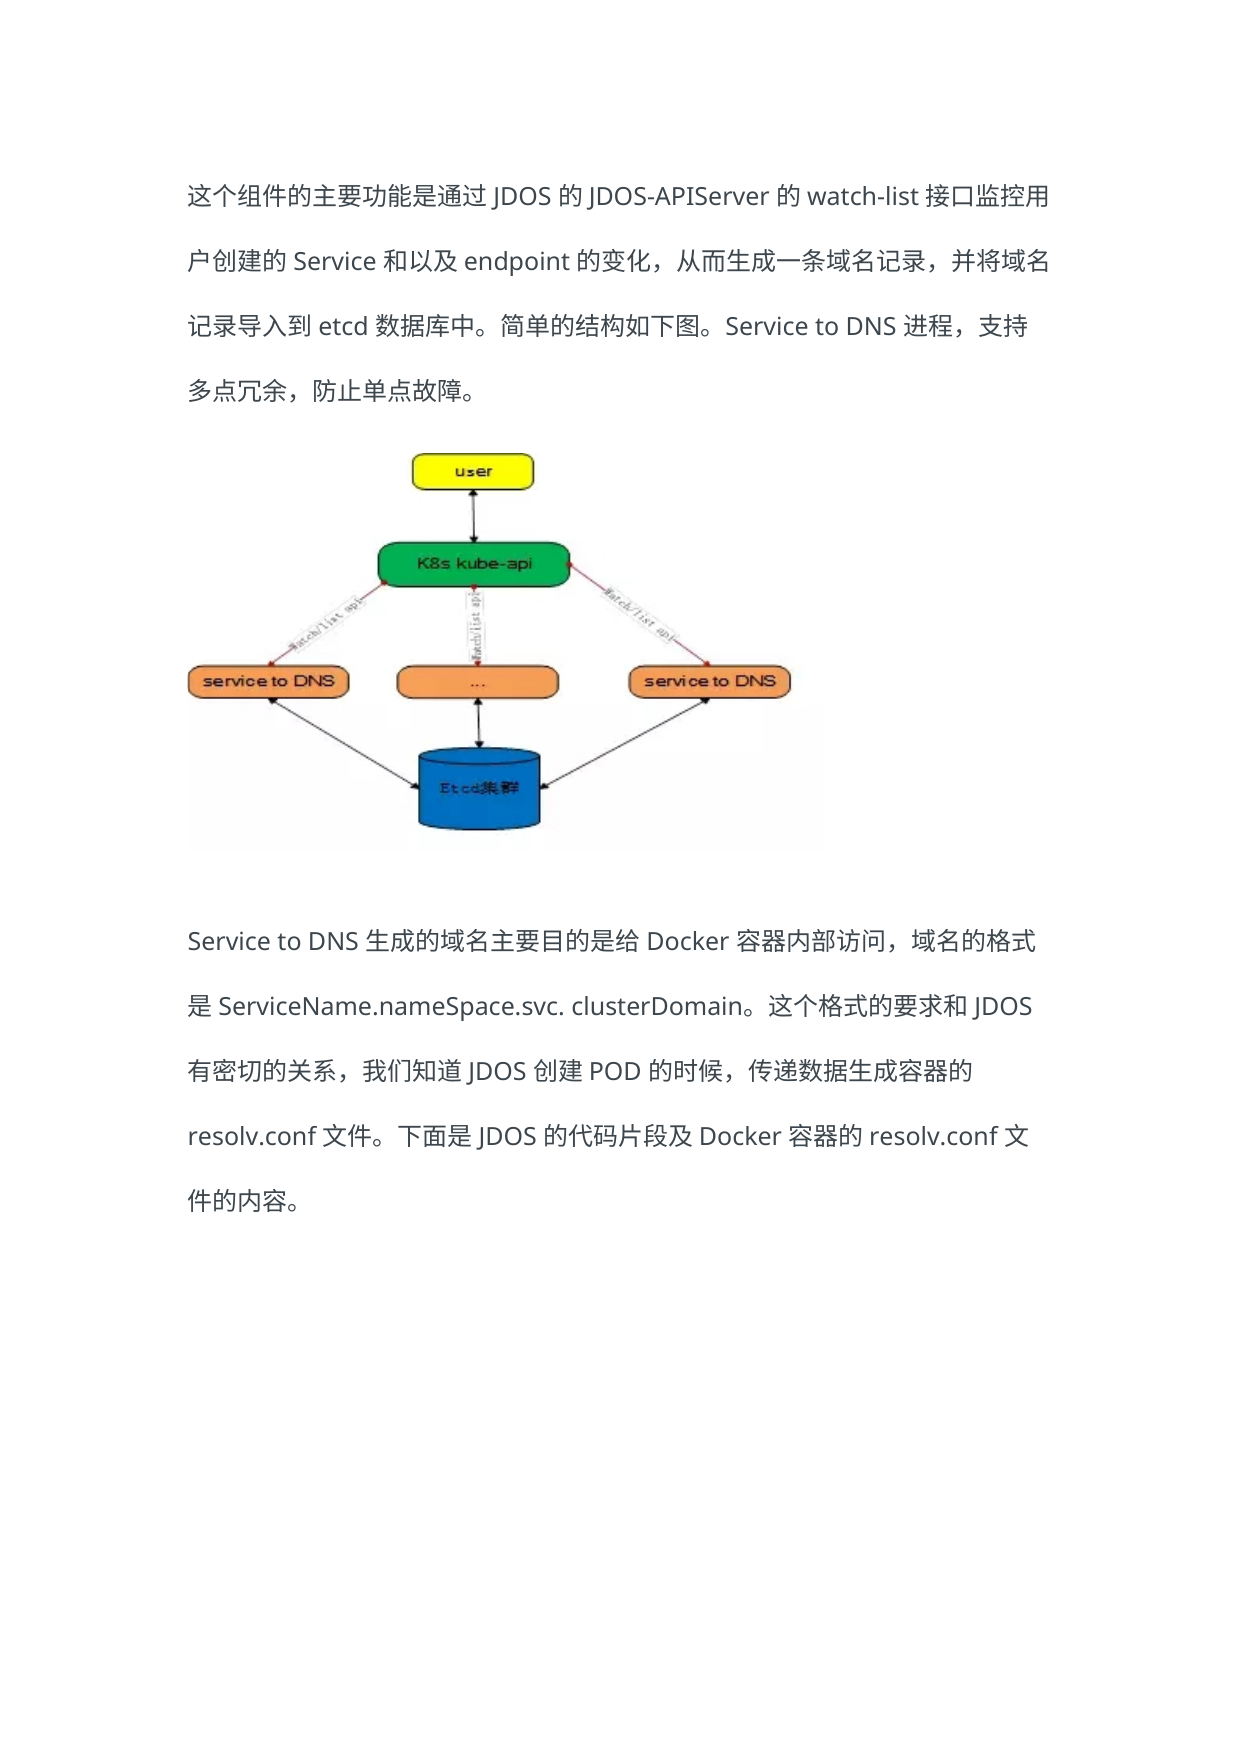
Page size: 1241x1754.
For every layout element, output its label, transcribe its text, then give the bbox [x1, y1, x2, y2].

text 这个组件的主要功能是通过 JDOS 的 JDOS-APIServer 的 watch-list 接口监控用户创建的 Service 和以及 endpoint 的变化，从而生成一条域名记录，并将域名记录导入到 etcd 数据库中。简单的结构如下图。Service to DNS 进程，支持多点冗余，防止单点故障。 [187, 162, 1053, 422]
text Service to DNS 生成的域名主要目的是给 Docker 容器内部访问，域名的格式是 ServiceName.nameSpace.svc. clusterDomain。这个格式的要求和 JDOS 有密切的关系，我们知道 JDOS 创建 POD 的时候，传递数据生成容器的 resolv.conf 文件。下面是 JDOS 的代码片段及 Docker 容器的 resolv.conf 文件的内容。 [187, 907, 1053, 1232]
picture [187, 453, 824, 851]
